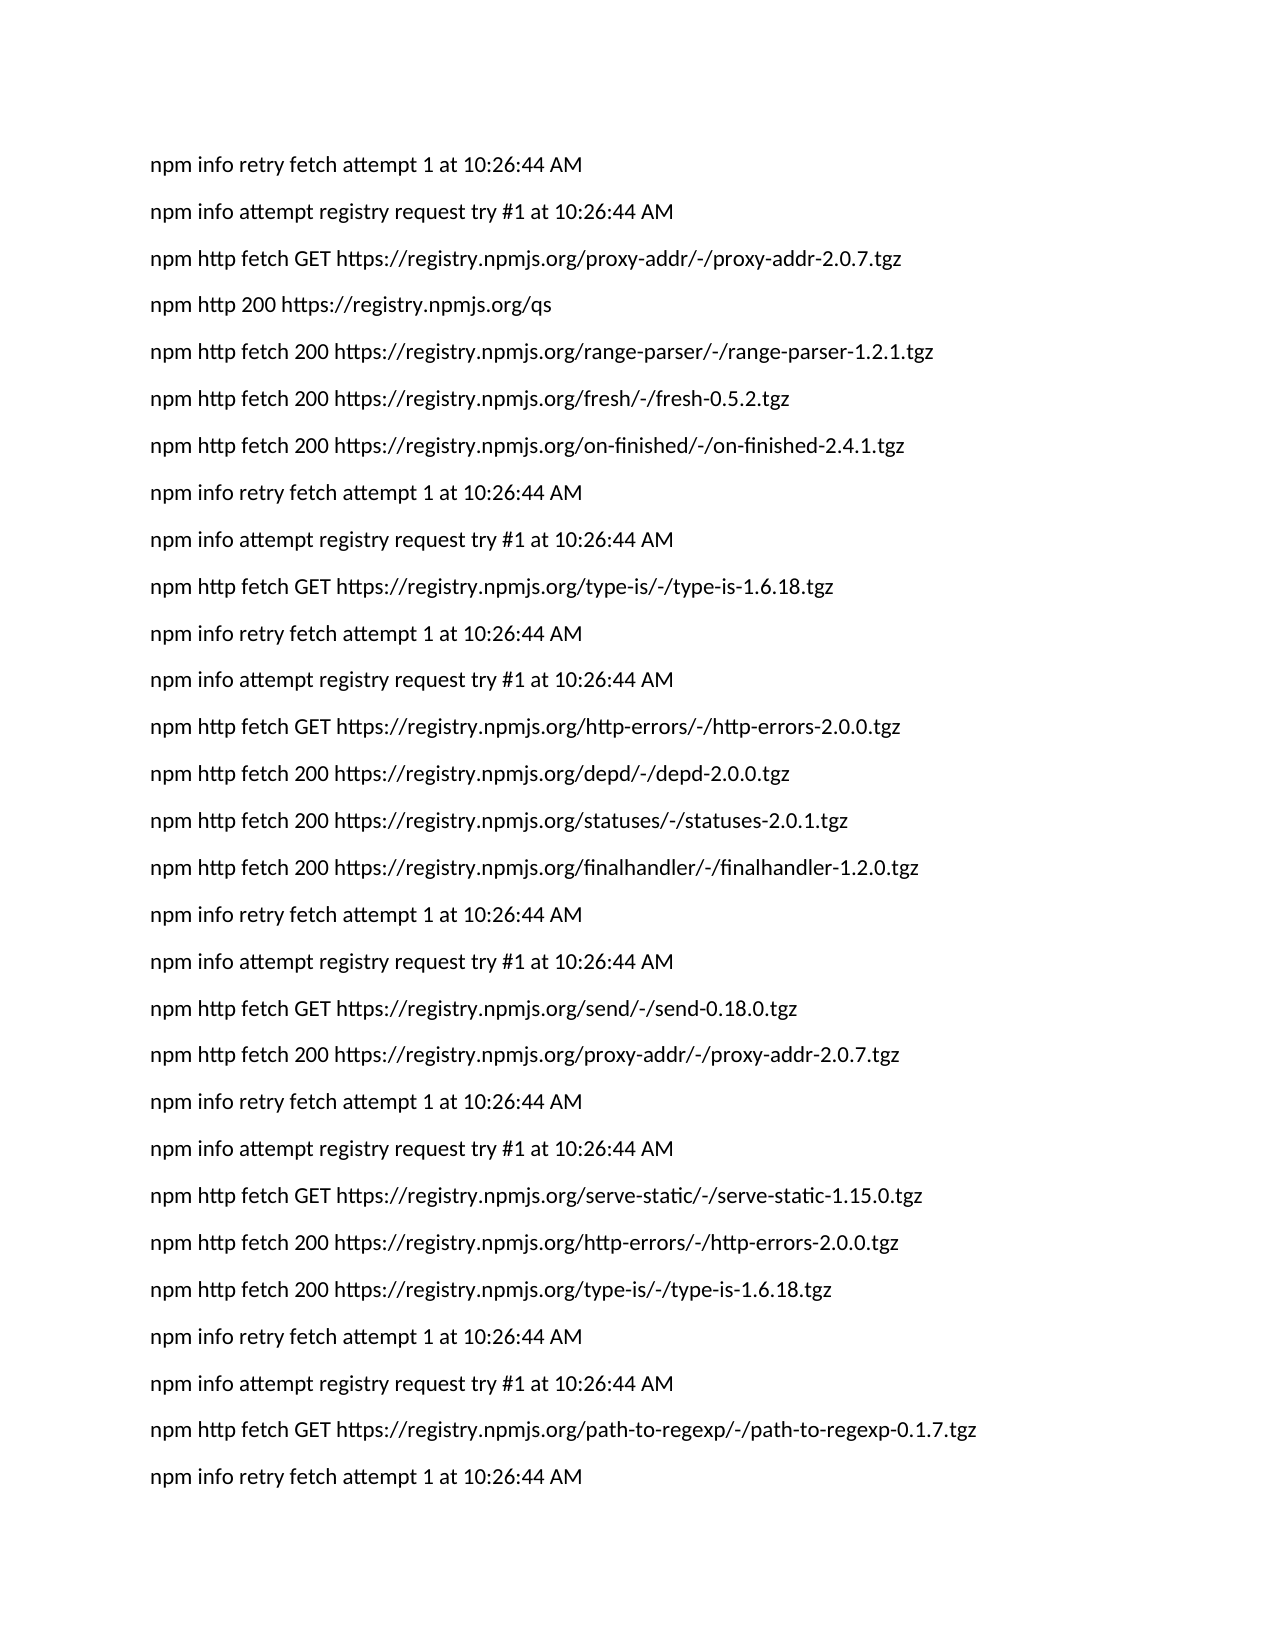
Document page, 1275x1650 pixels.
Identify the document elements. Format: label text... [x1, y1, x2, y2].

text npm http fetch GET https://registry.npmjs.org/http-errors/-/http-errors-2.0.0.tgz [150, 712, 1125, 741]
text npm http fetch GET https://registry.npmjs.org/serve-static/-/serve-static-1.15.0.tgz [150, 1181, 1125, 1209]
text npm http fetch 200 https://registry.npmjs.org/depd/-/depd-2.0.0.tgz [150, 759, 1125, 787]
text npm http fetch 200 https://registry.npmjs.org/proxy-addr/-/proxy-addr-2.0.7.tgz [150, 1041, 1125, 1069]
text npm info retry fetch attempt 1 at 10:26:44 AM [150, 619, 1125, 647]
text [150, 150, 1125, 178]
text npm info retry fetch attempt 1 at 10:26:44 AM [150, 478, 1125, 506]
text npm http fetch 200 https://registry.npmjs.org/http-errors/-/http-errors-2.0.0.tgz [150, 1228, 1125, 1256]
text npm http 200 https://registry.npmjs.org/qs [150, 291, 1125, 319]
text npm http fetch 200 https://registry.npmjs.org/fresh/-/fresh-0.5.2.tgz [150, 384, 1125, 412]
text npm http fetch 200 https://registry.npmjs.org/finalhandler/-/finalhandler-1.2.0.tgz [150, 853, 1125, 881]
text npm http fetch GET https://registry.npmjs.org/path-to-regexp/-/path-to-regexp-0.1.7.tgz [150, 1416, 1125, 1444]
text npm http fetch GET https://registry.npmjs.org/send/-/send-0.18.0.tgz [150, 994, 1125, 1022]
text npm info attempt registry request try #1 at 10:26:44 AM [150, 1134, 1125, 1162]
text npm http fetch 200 https://registry.npmjs.org/type-is/-/type-is-1.6.18.tgz [150, 1275, 1125, 1303]
text npm http fetch 200 https://registry.npmjs.org/statuses/-/statuses-2.0.1.tgz [150, 806, 1125, 834]
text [150, 1369, 1125, 1397]
text npm info retry fetch attempt 1 at 10:26:44 AM [150, 1322, 1125, 1350]
text npm info attempt registry request try #1 at 10:26:44 AM [150, 947, 1125, 975]
text npm info retry fetch attempt 1 at 10:26:44 AM [150, 900, 1125, 928]
text npm info attempt registry request try #1 at 10:26:44 AM [150, 525, 1125, 553]
text npm info retry fetch attempt 1 at 10:26:44 AM [150, 1462, 1125, 1491]
text npm info attempt registry request try #1 at 10:26:44 AM [150, 666, 1125, 694]
text npm info retry fetch attempt 1 at 10:26:44 AM [150, 1087, 1125, 1116]
text npm http fetch GET https://registry.npmjs.org/proxy-addr/-/proxy-addr-2.0.7.tgz [150, 244, 1125, 272]
text npm http fetch GET https://registry.npmjs.org/type-is/-/type-is-1.6.18.tgz [150, 572, 1125, 600]
text npm http fetch 200 https://registry.npmjs.org/range-parser/-/range-parser-1.2.1.tgz [150, 337, 1125, 366]
text npm http fetch 200 https://registry.npmjs.org/on-finished/-/on-finished-2.4.1.tgz [150, 431, 1125, 459]
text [150, 197, 1125, 225]
